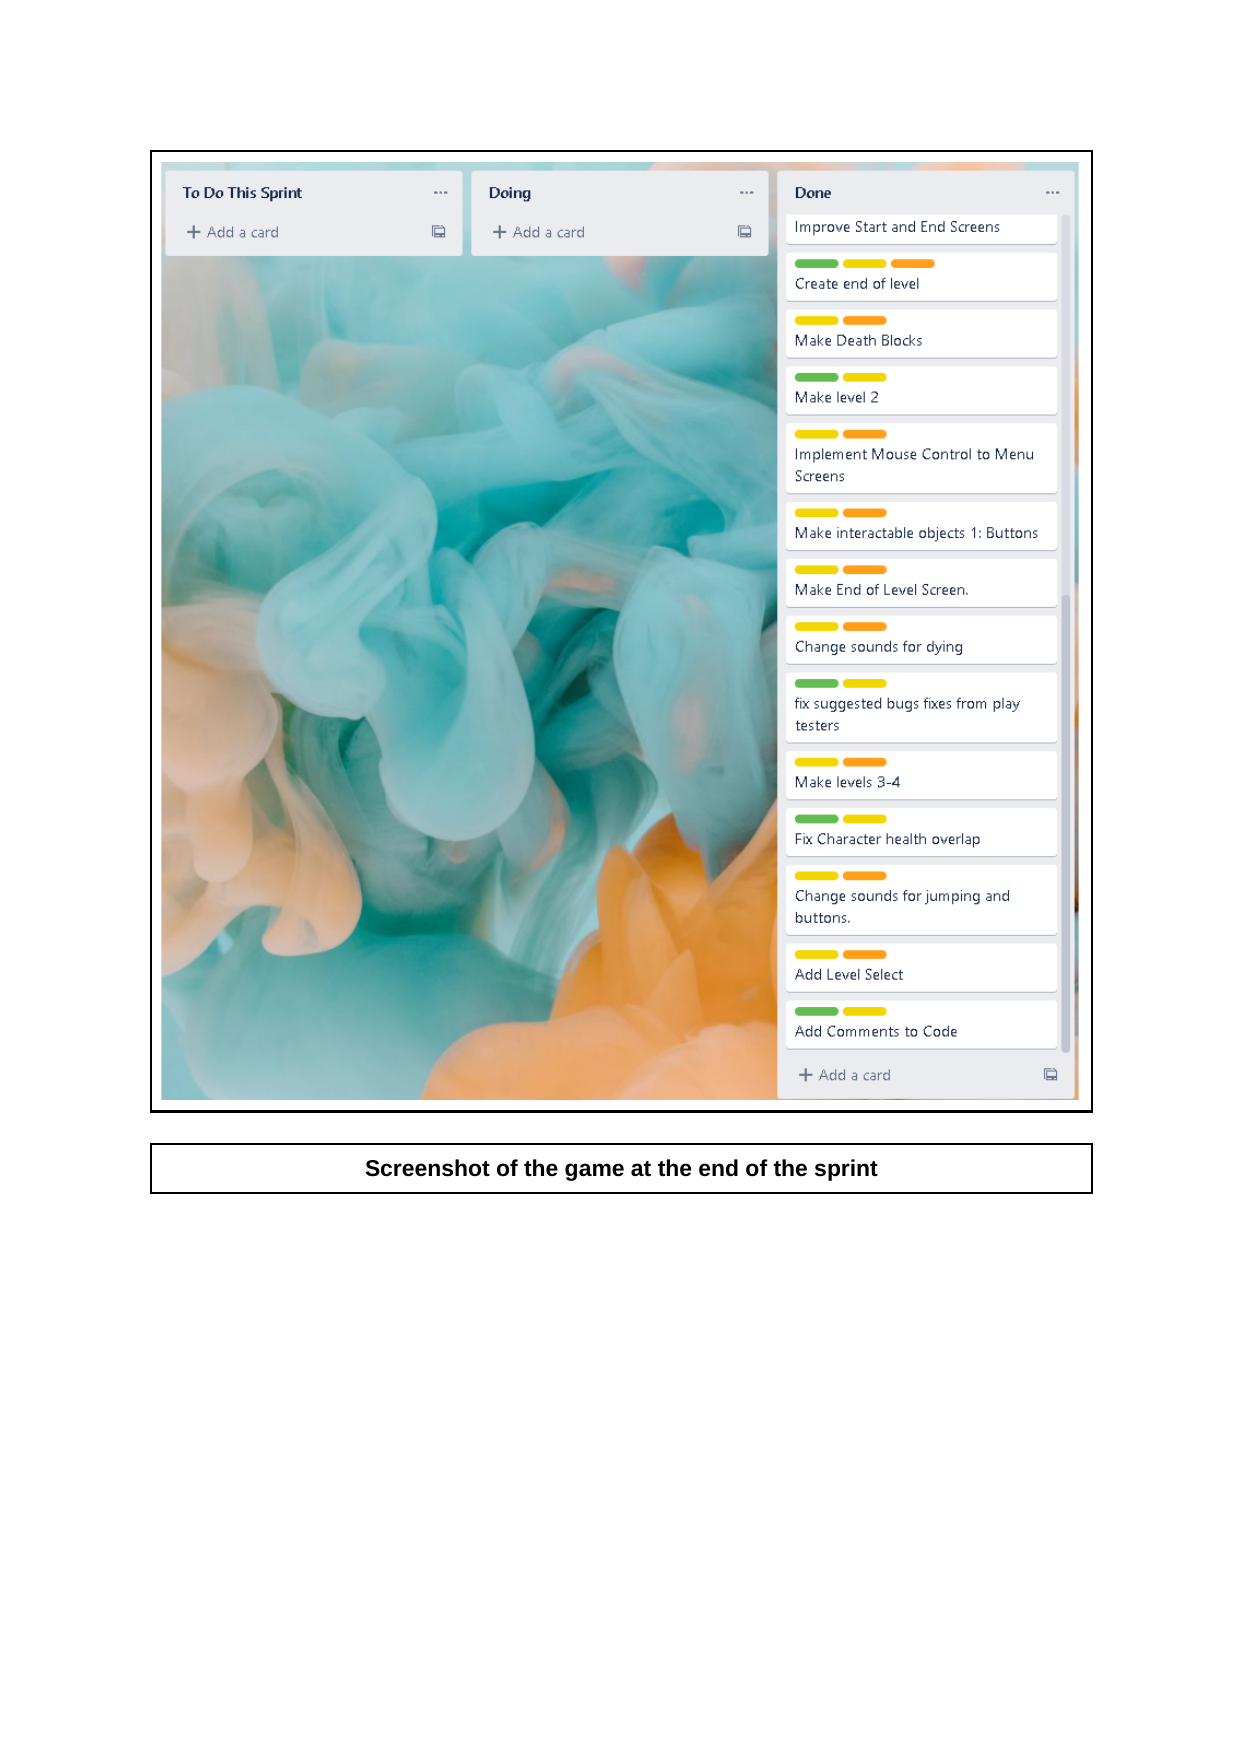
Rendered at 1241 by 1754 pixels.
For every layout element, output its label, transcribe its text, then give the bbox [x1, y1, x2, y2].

table_header Screenshot of the game at the end of the sprint [152, 1145, 1091, 1192]
table_cell [152, 152, 1091, 1110]
picture [161, 162, 1079, 1100]
